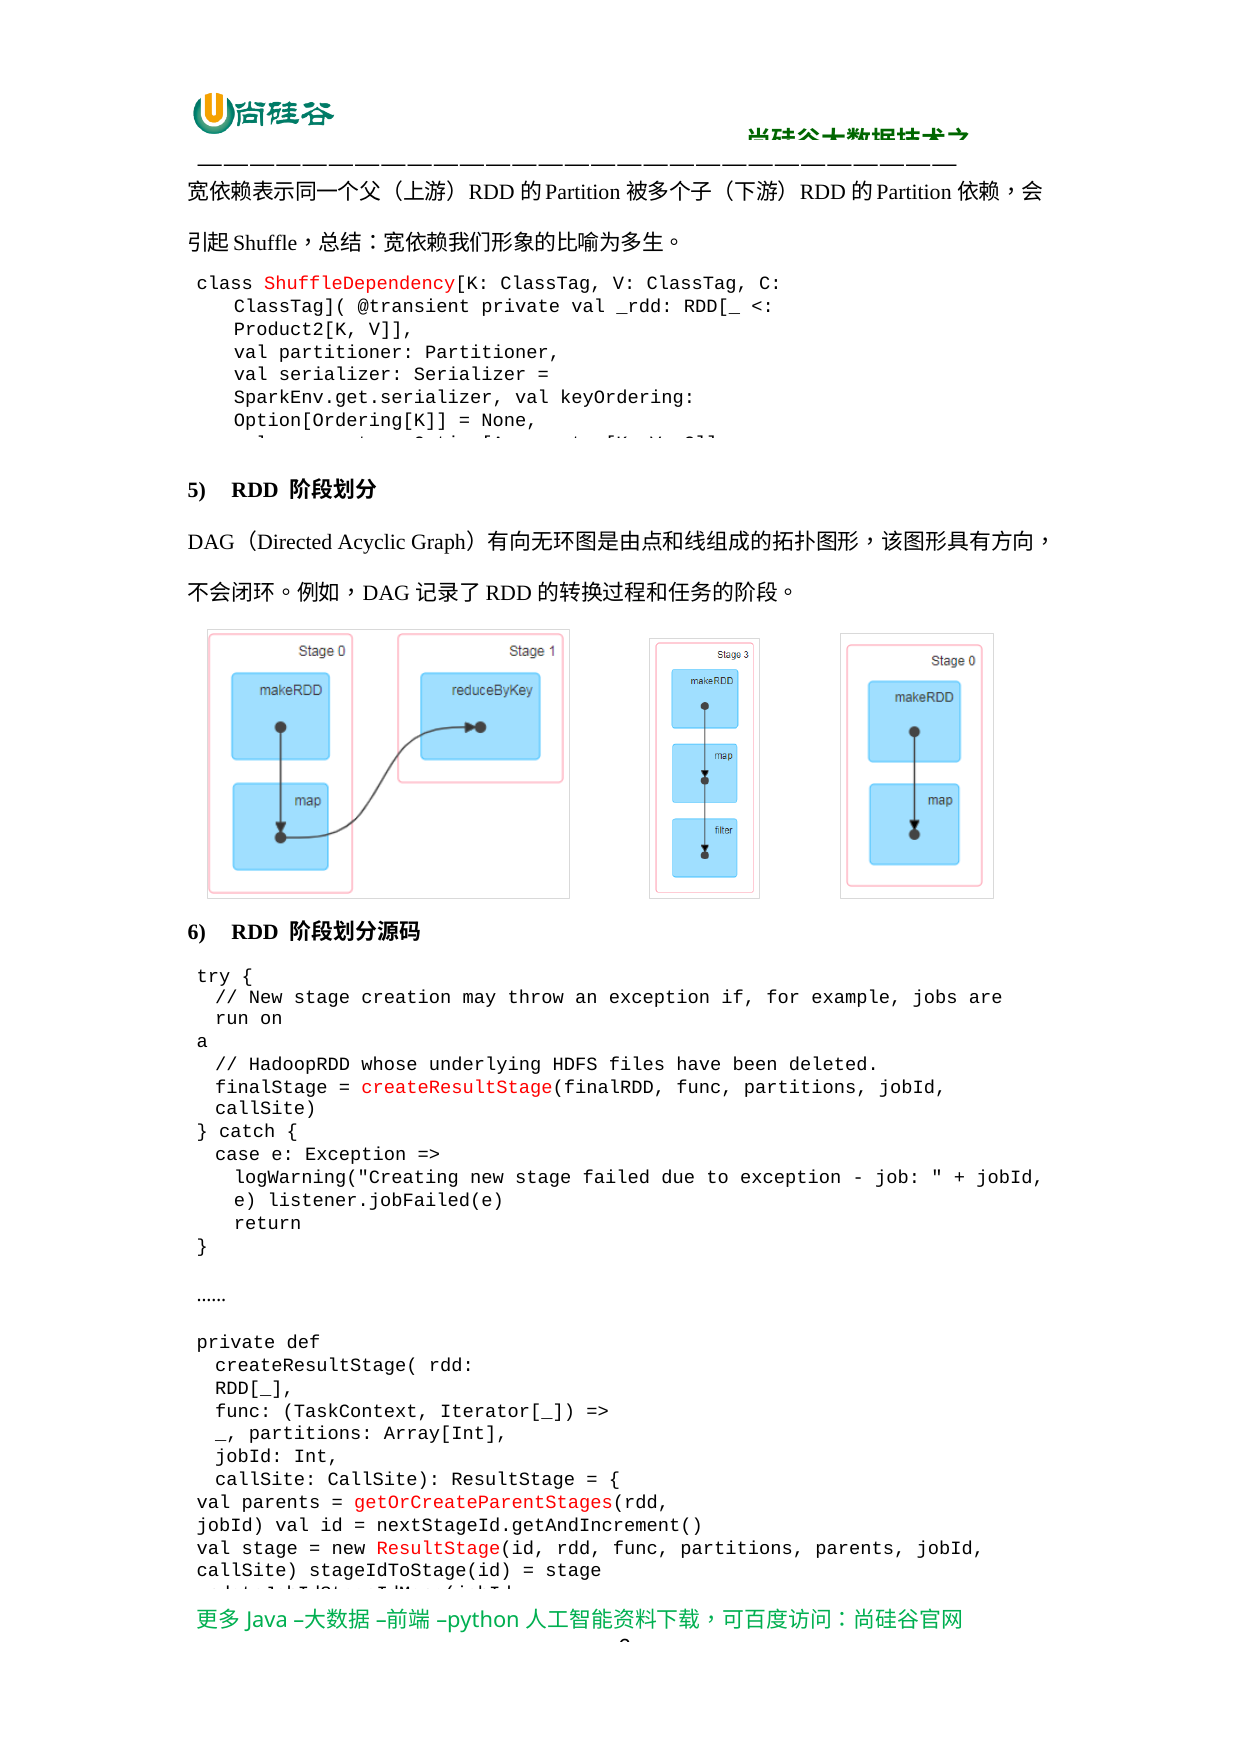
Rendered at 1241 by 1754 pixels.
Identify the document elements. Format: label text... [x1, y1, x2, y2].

subtitle RDD 阶段划分 [187, 474, 1080, 504]
text 宽依赖表示同一个父（上游）RDD 的 Partition 被多个子（下游）RDD 的 Partition 依赖，会引起 Shuffle，总结：宽依赖我们形象的比喻为多生。 [187, 176, 1053, 257]
picture [187, 88, 338, 138]
text DAG（Directed Acyclic Graph）有向无环图是由点和线组成的拓扑图形，该图形具有方向， 不会闭环。例如，DAG 记录了RDD 的转换过程和任务的阶段。 [187, 526, 1057, 607]
picture [208, 633, 564, 894]
picture [846, 644, 983, 887]
subtitle RDD 阶段划分源码 [187, 916, 1080, 946]
picture [655, 642, 754, 893]
